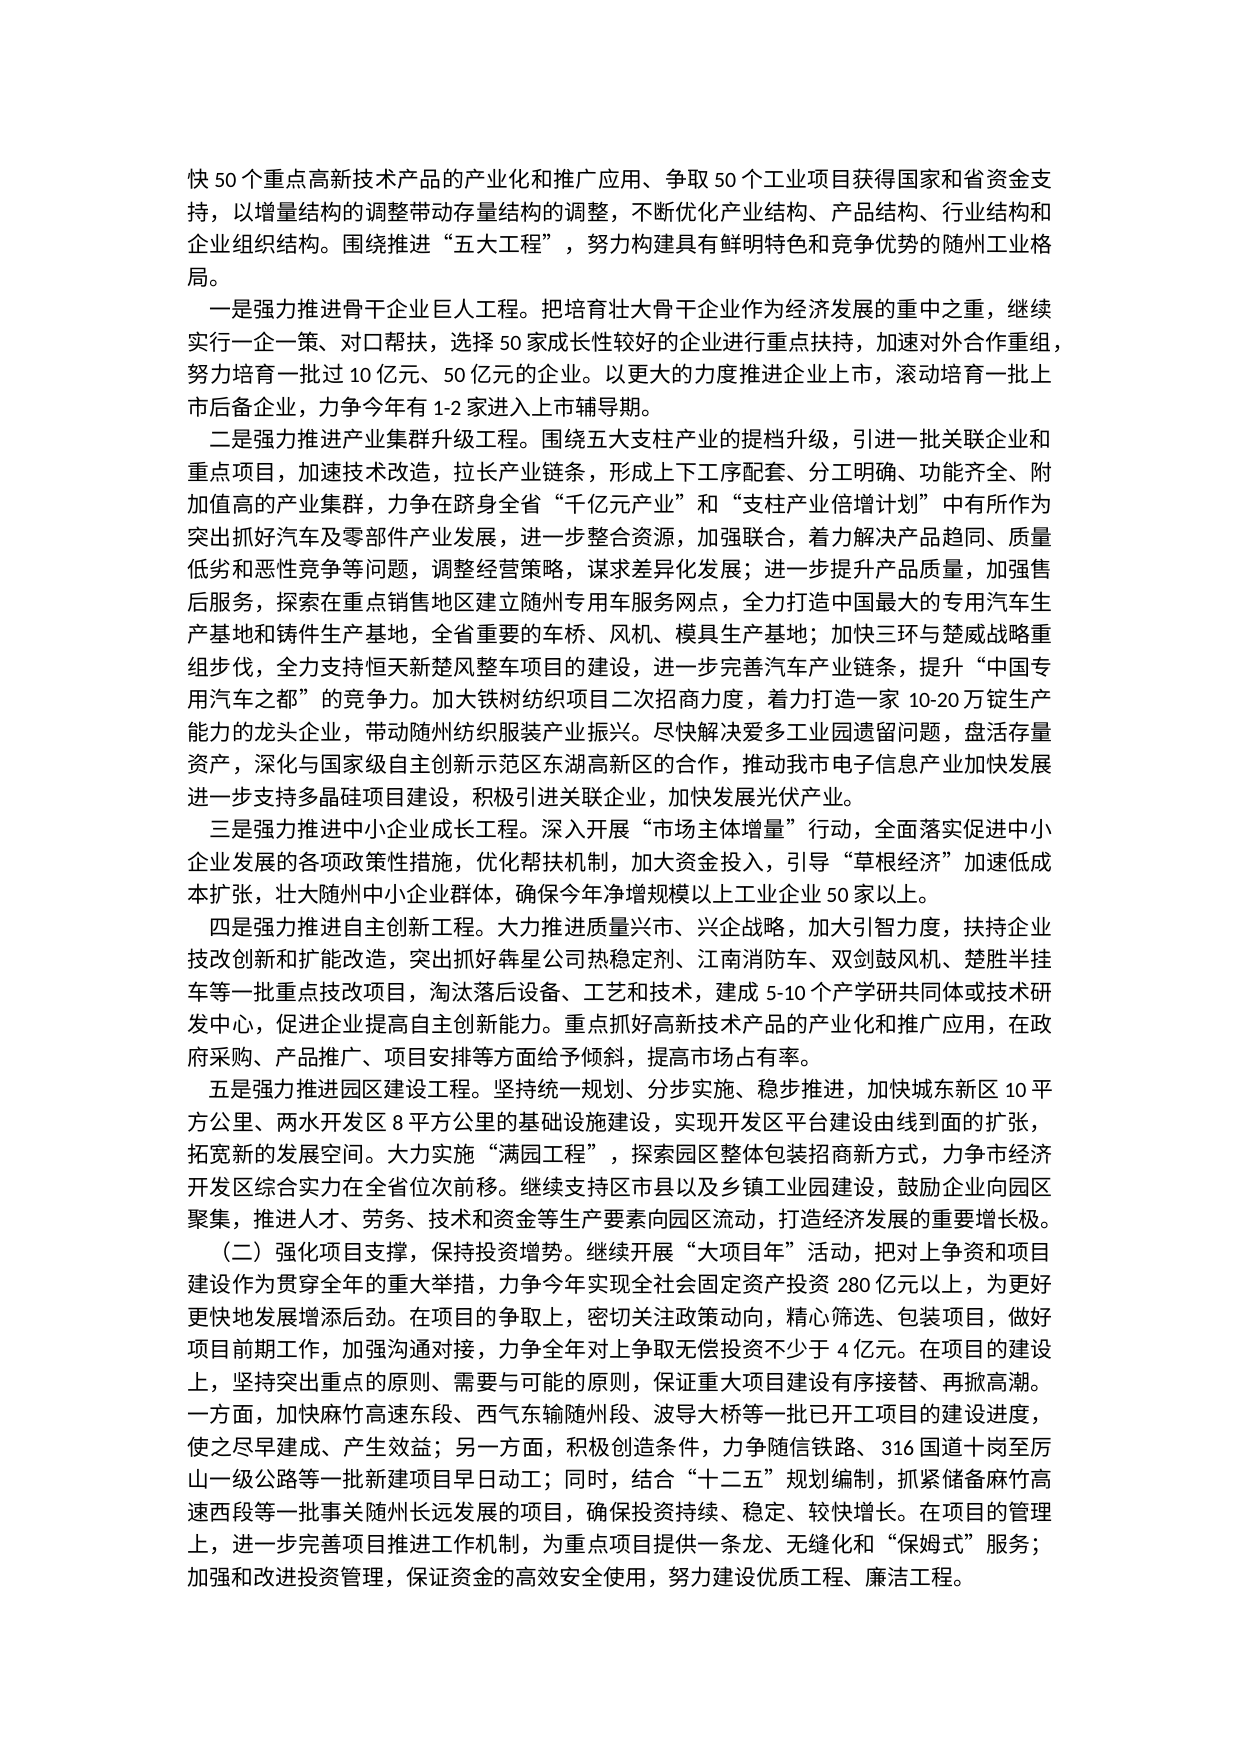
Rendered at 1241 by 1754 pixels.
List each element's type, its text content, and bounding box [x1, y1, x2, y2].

text 四是强力推进自主创新工程。大力推进质量兴市、兴企战略，加大引智力度，扶持企业技改创新和扩能改造，突出抓好犇星公司热稳定剂、江南消防车、双剑鼓风机、楚胜半挂车等一批重点技改项目，淘汰落后设备、工艺和技术，建成5-10个产学研共同体或技术研发中心，促进企业提高自主创新能力。重点抓好高新技术产品的产业化和推广应用，在政府采购、产品推广、项目安排等方面给予倾斜，提高市场占有率。 [187, 909, 1053, 1072]
text 二是强力推进产业集群升级工程。围绕五大支柱产业的提档升级，引进一批关联企业和重点项目，加速技术改造，拉长产业链条，形成上下工序配套、分工明确、功能齐全、附加值高的产业集群，力争在跻身全省“千亿元产业”和“支柱产业倍增计划”中有所作为。突出抓好汽车及零部件产业发展，进一步整合资源，加强联合，着力解决产品趋同、质量低劣和恶性竞争等问题，调整经营策略，谋求差异化发展；进一步提升产品质量，加强售后服务，探索在重点销售地区建立随州专用车服务网点，全力打造中国最大的专用汽车生产基地和铸件生产基地，全省重要的车桥、风机、模具生产基地；加快三环与楚威战略重组步伐，全力支持恒天新楚风整车项目的建设，进一步完善汽车产业链条，提升“中国专用汽车之都”的竞争力。加大铁树纺织项目二次招商力度，着力打造一家10-20万锭生产能力的龙头企业，带动随州纺织服装产业振兴。尽快解决爱多工业园遗留问题，盘活存量资产，深化与国家级自主创新示范区东湖高新区的合作，推动我市电子信息产业加快发展。进一步支持多晶硅项目建设，积极引进关联企业，加快发展光伏产业。 [187, 422, 1053, 812]
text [187, 162, 1053, 292]
text （二）强化项目支撑，保持投资增势。继续开展“大项目年”活动，把对上争资和项目建设作为贯穿全年的重大举措，力争今年实现全社会固定资产投资280亿元以上，为更好更快地发展增添后劲。在项目的争取上，密切关注政策动向，精心筛选、包装项目，做好项目前期工作，加强沟通对接，力争全年对上争取无偿投资不少于4亿元。在项目的建设上，坚持突出重点的原则、需要与可能的原则，保证重大项目建设有序接替、再掀高潮。一方面，加快麻竹高速东段、西气东输随州段、波导大桥等一批已开工项目的建设进度，使之尽早建成、产生效益；另一方面，积极创造条件，力争随信铁路、316国道十岗至厉山一级公路等一批新建项目早日动工；同时，结合“十二五”规划编制，抓紧储备麻竹高速西段等一批事关随州长远发展的项目，确保投资持续、稳定、较快增长。在项目的管理上，进一步完善项目推进工作机制，为重点项目提供一条龙、无缝化和“保姆式”服务；加强和改进投资管理，保证资金的高效安全使用，努力建设优质工程、廉洁工程。 [187, 1234, 1053, 1592]
text 三是强力推进中小企业成长工程。深入开展“市场主体增量”行动，全面落实促进中小企业发展的各项政策性措施，优化帮扶机制，加大资金投入，引导“草根经济”加速低成本扩张，壮大随州中小企业群体，确保今年净增规模以上工业企业50家以上。 [187, 812, 1053, 909]
text 五是强力推进园区建设工程。坚持统一规划、分步实施、稳步推进，加快城东新区10平方公里、两水开发区8平方公里的基础设施建设，实现开发区平台建设由线到面的扩张，拓宽新的发展空间。大力实施“满园工程”，探索园区整体包装招商新方式，力争市经济开发区综合实力在全省位次前移。继续支持区市县以及乡镇工业园建设，鼓励企业向园区聚集，推进人才、劳务、技术和资金等生产要素向园区流动，打造经济发展的重要增长极。 [187, 1072, 1053, 1234]
text 一是强力推进骨干企业巨人工程。把培育壮大骨干企业作为经济发展的重中之重，继续实行一企一策、对口帮扶，选择50家成长性较好的企业进行重点扶持，加速对外合作重组，努力培育一批过10亿元、50亿元的企业。以更大的力度推进企业上市，滚动培育一批上市后备企业，力争今年有1-2家进入上市辅导期。 [187, 292, 1053, 422]
